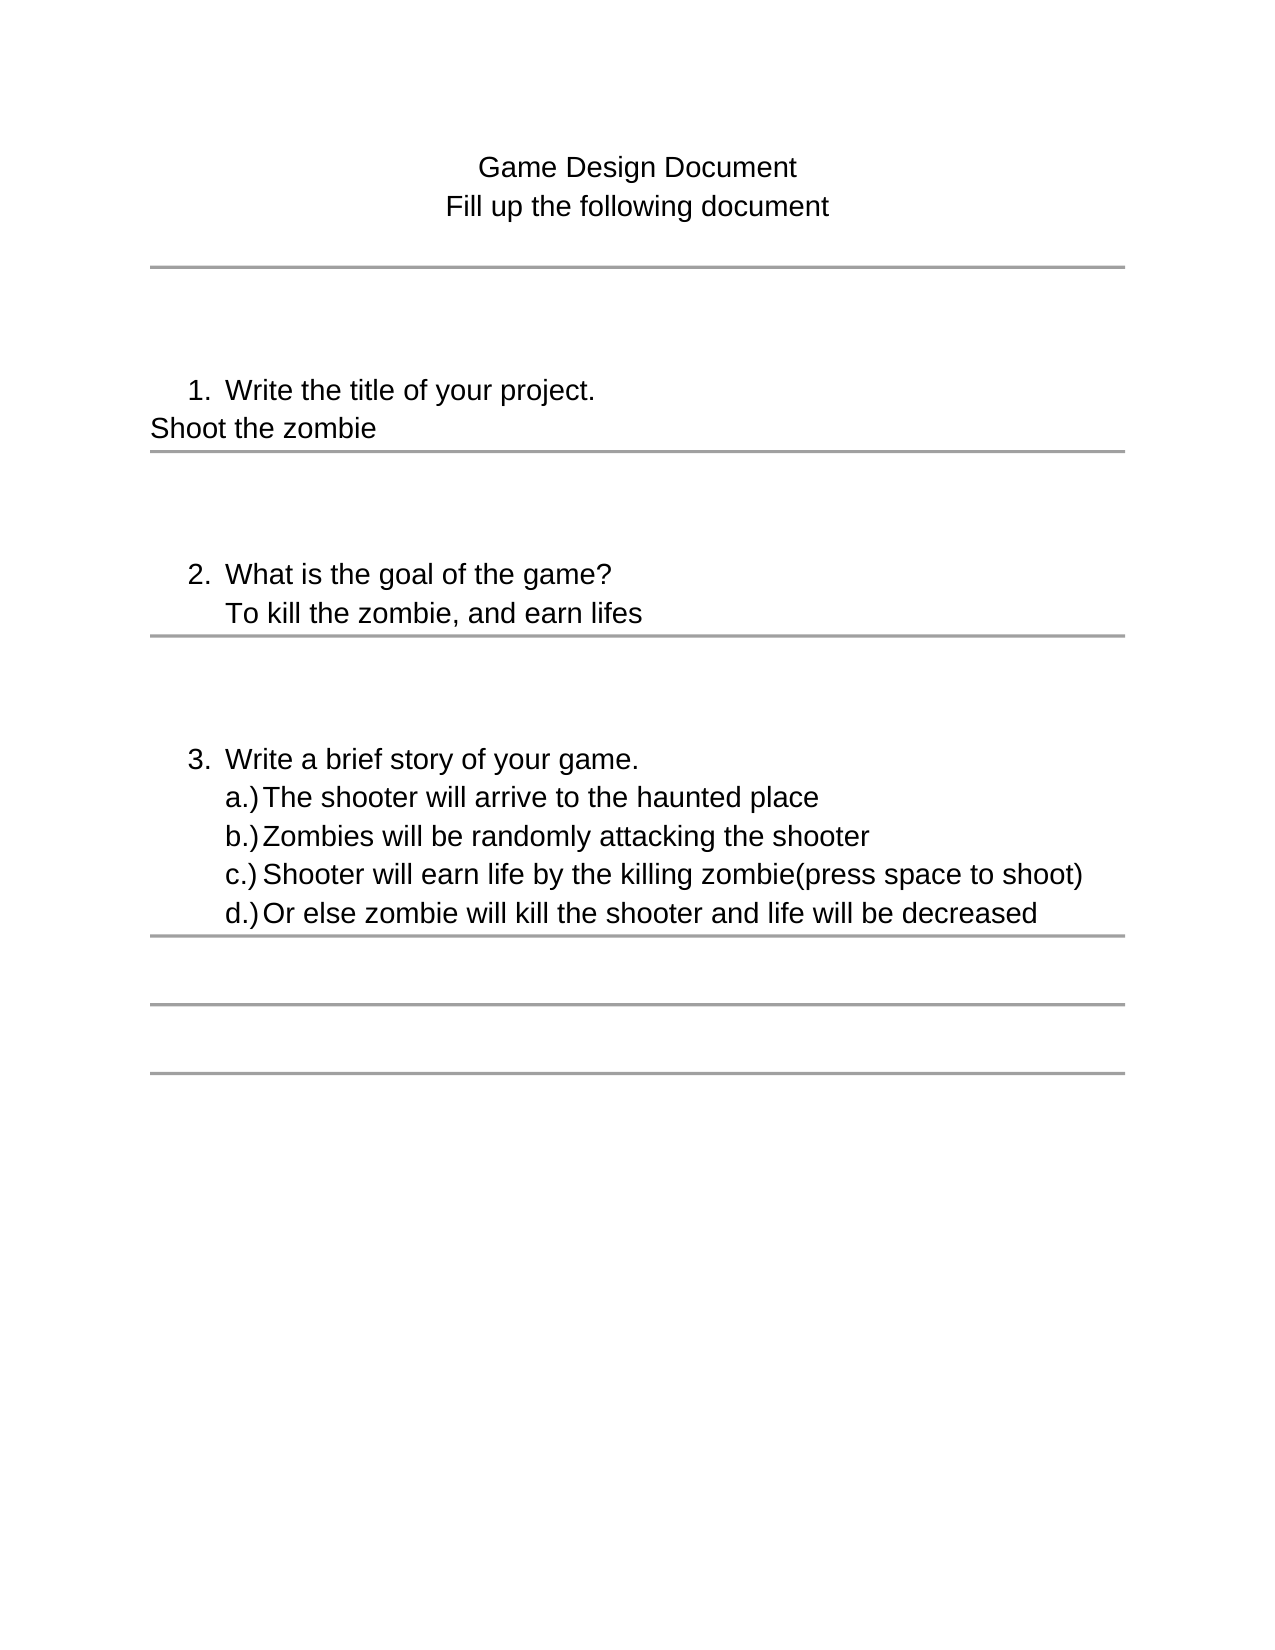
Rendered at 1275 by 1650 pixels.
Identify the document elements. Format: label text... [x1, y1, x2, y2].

text Fill up the following document [150, 188, 1125, 222]
text Shoot the zombie [150, 411, 1125, 445]
list Or else zombie will kill the shooter and life will be decreased [225, 896, 1125, 929]
list The shooter will arrive to the haunted place [225, 780, 1125, 814]
text To kill the zombie, and earn lifes [225, 596, 1125, 629]
list Write the title of your project. [187, 373, 1125, 406]
list What is the goal of the game? [187, 557, 1125, 591]
text Game Design Document [150, 150, 1125, 183]
list Write a brief story of your game. [187, 742, 1125, 775]
list Zombies will be randomly attacking the shooter [225, 819, 1125, 852]
list Shooter will earn life by the killing zombie(press space to shoot) [225, 857, 1125, 891]
